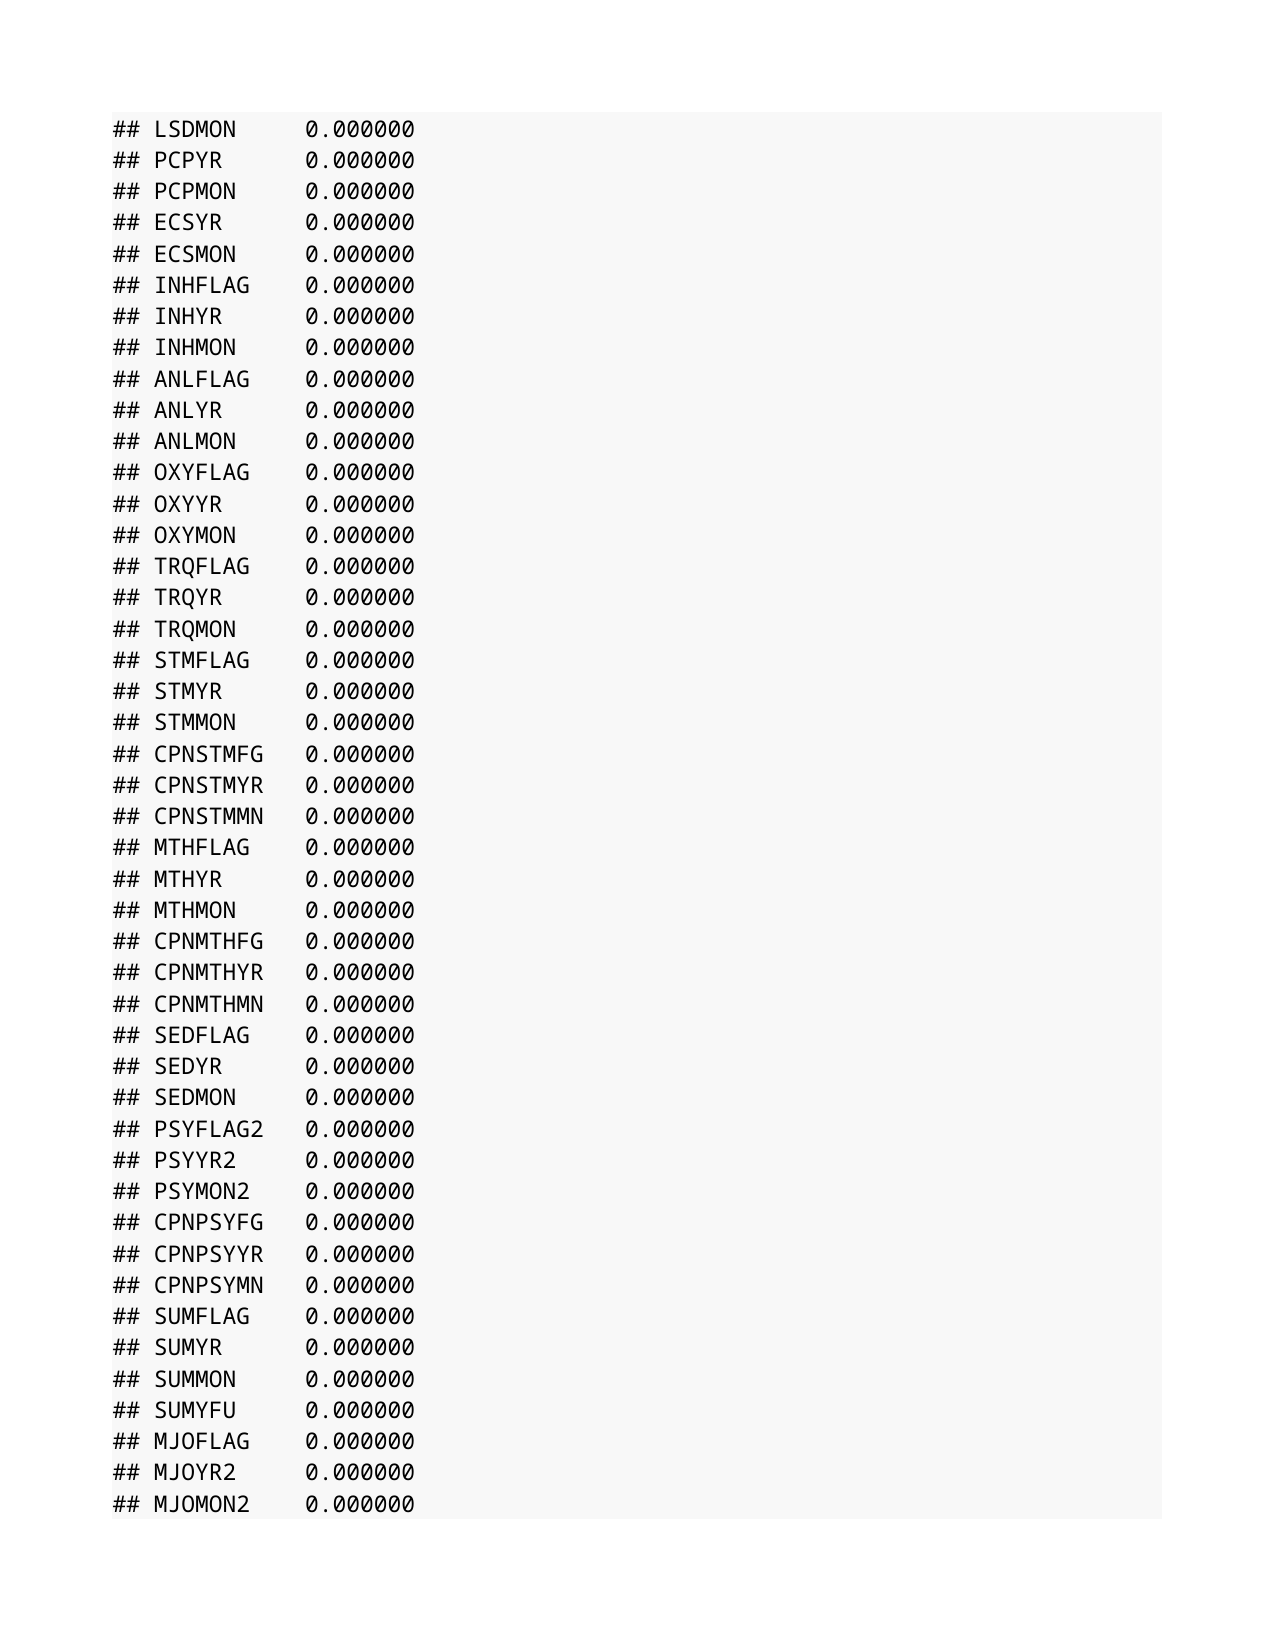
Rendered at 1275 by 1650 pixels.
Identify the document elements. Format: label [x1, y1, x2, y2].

text [112, 112, 1162, 1519]
